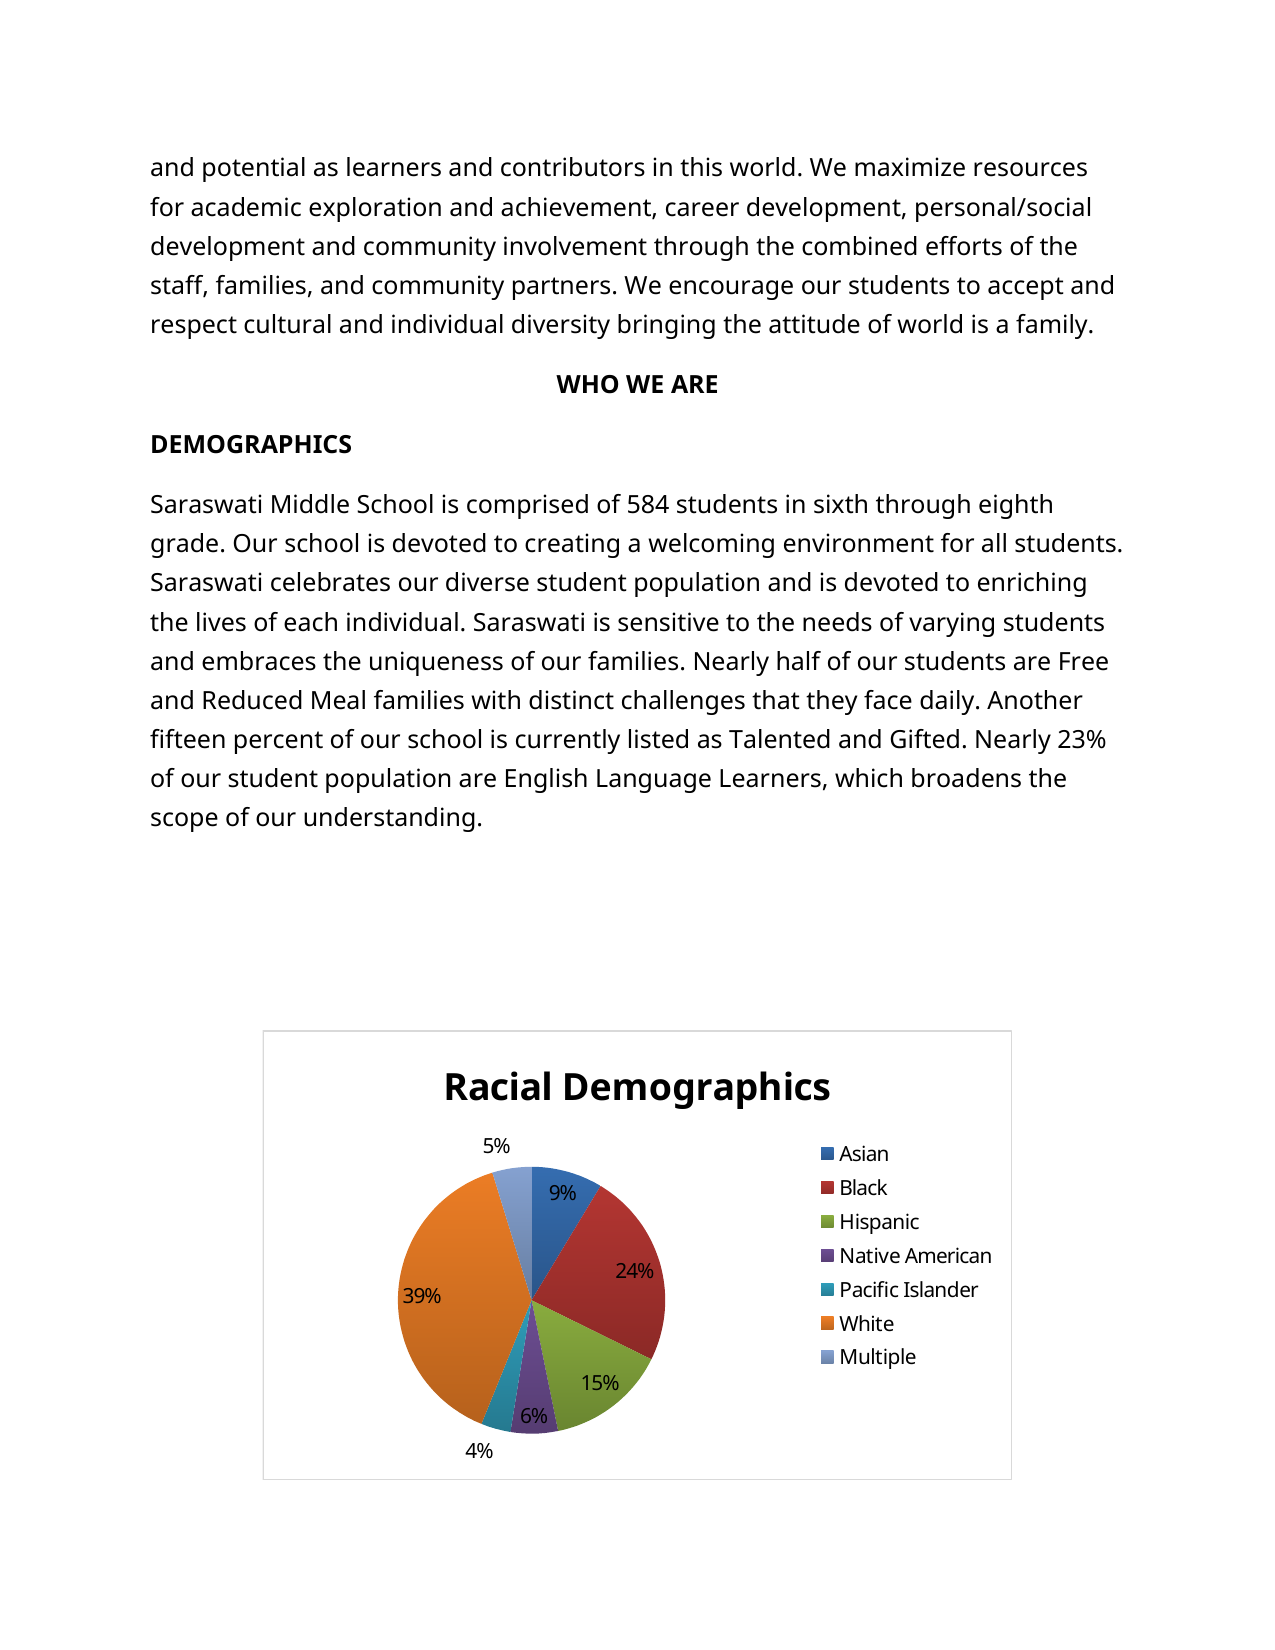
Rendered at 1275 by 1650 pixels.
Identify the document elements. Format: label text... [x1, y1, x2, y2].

subtitle WHO WE ARE [150, 367, 1125, 401]
text Saraswati Middle School is comprised of 584 students in sixth through eighth grade. Our school is devoted to creating a welcoming environment for all students. Saraswati celebrates our diverse student population and is devoted to enriching the lives of each individual. Saraswati is sensitive to the needs of varying students and embraces the uniqueness of our families. Nearly half of our students are Free and Reduced Meal families with distinct challenges that they face daily. Another fifteen percent of our school is currently listed as Talented and Gifted. Nearly 23% of our student population are English Language Learners, which broadens the scope of our understanding. [150, 487, 1125, 834]
subtitle DEMOGRAPHICS [150, 427, 1125, 461]
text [150, 150, 1125, 341]
